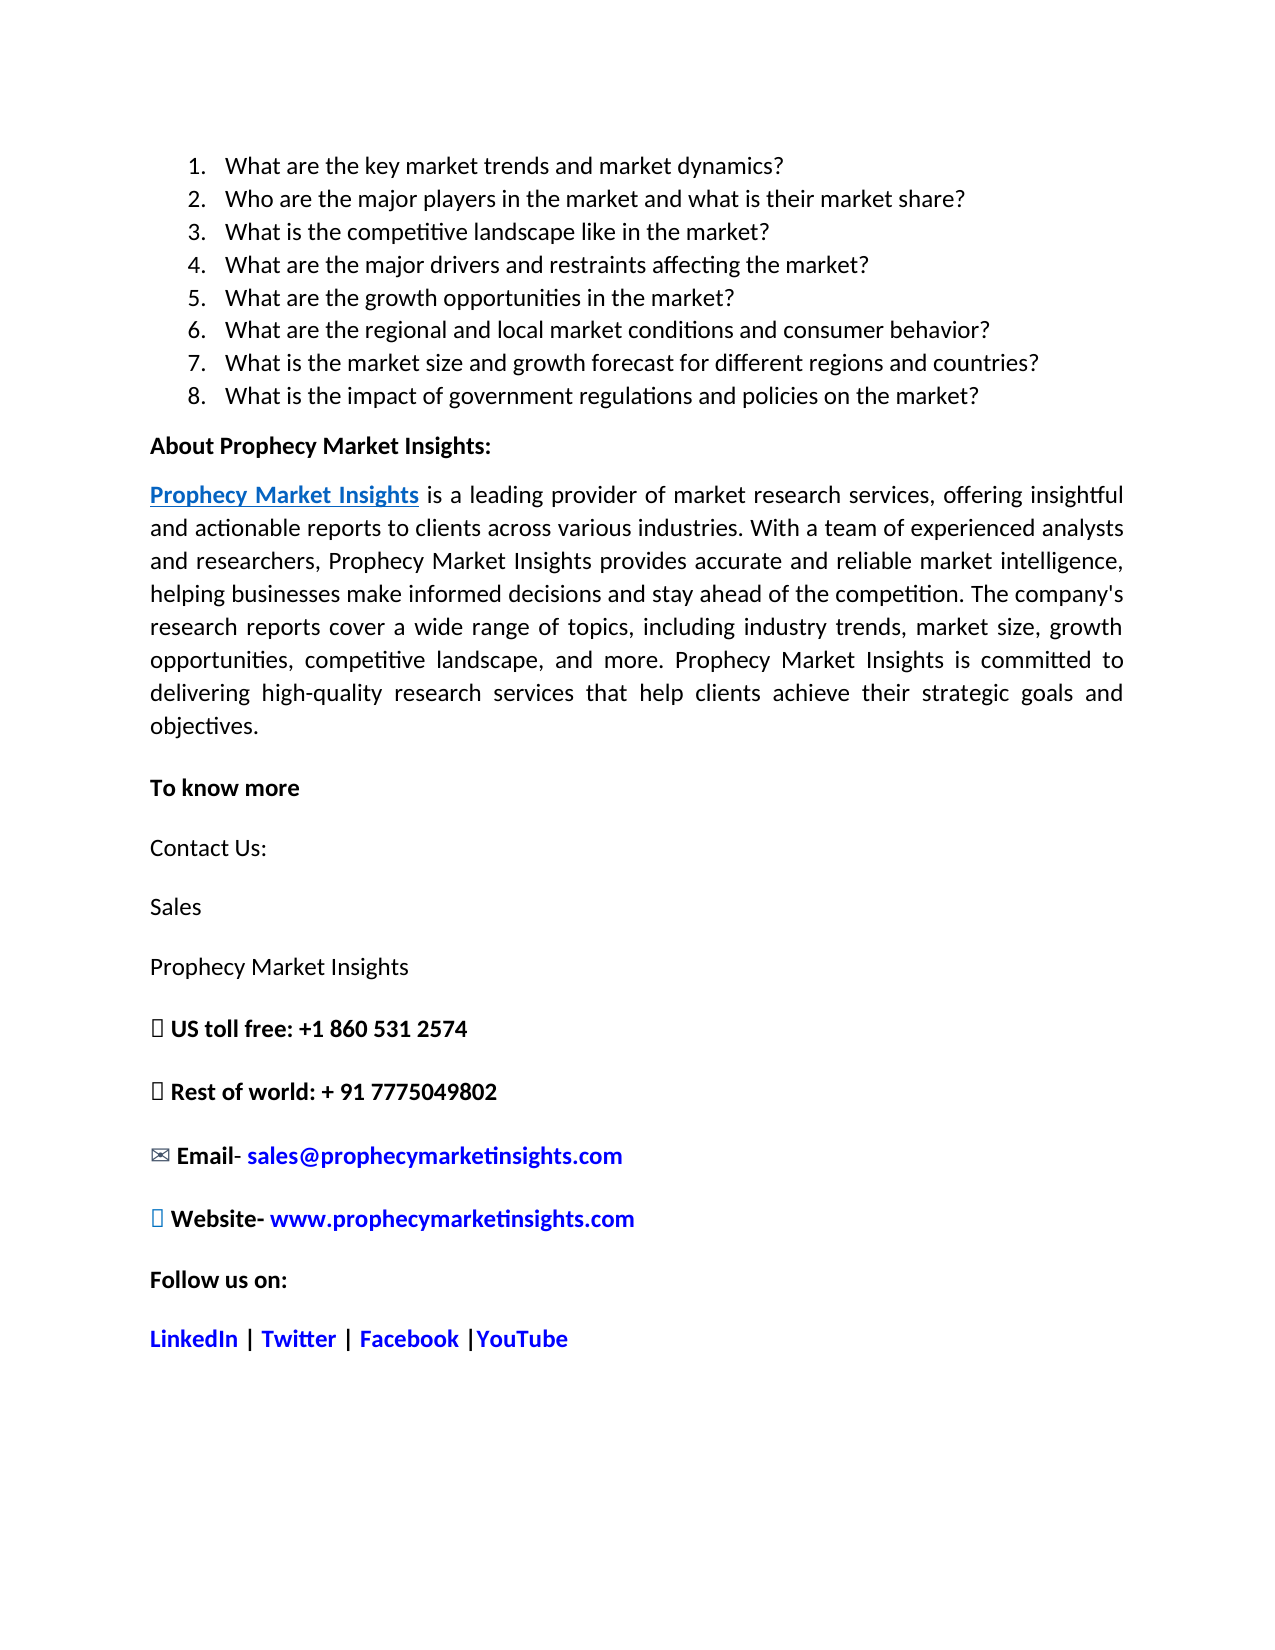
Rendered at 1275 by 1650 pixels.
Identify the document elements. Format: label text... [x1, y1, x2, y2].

text 📞 US toll free: +1 860 531 2574 [150, 1011, 1125, 1045]
list What is the competitive landscape like in the market? [187, 216, 1125, 246]
text Contact Us: [150, 832, 1125, 862]
list What is the market size and growth forecast for different regions and countries? [187, 347, 1125, 378]
text 🌐 Website- www.prophecymarketinsights.com [150, 1201, 1125, 1234]
text ✉ Email- sales@prophecymarketinsights.com [150, 1137, 1125, 1171]
text About Prophecy Market Insights: [150, 430, 1125, 461]
text 📞 Rest of world: + 91 7775049802 [150, 1074, 1125, 1108]
text To know more [150, 772, 1125, 803]
list What are the regional and local market conditions and consumer behavior? [187, 314, 1125, 345]
text Prophecy Market Insights [150, 951, 1125, 982]
text Prophecy Market Insights is a leading provider of market research services, offering insightful and actionable reports to clients across various industries. With a team of experienced analysts and researchers, Prophecy Market Insights provides accurate and reliable market intelligence, helping businesses make informed decisions and stay ahead of the competition. The company's research reports cover a wide range of topics, including industry trends, market size, growth opportunities, competitive landscape, and more. Prophecy Market Insights is committed to delivering high-quality research services that help clients achieve their strategic goals and objectives. [150, 479, 1125, 741]
list What are the major drivers and restraints affecting the market? [187, 249, 1125, 279]
list What is the impact of government regulations and policies on the market? [187, 380, 1125, 411]
list What are the key market trends and market dynamics? [187, 150, 1125, 181]
list What are the growth opportunities in the market? [187, 282, 1125, 312]
text Follow us on: [150, 1264, 1125, 1294]
list Who are the major players in the market and what is their market share? [187, 183, 1125, 213]
text LinkedIn | Twitter | Facebook |YouTube [150, 1323, 1125, 1354]
text Sales [150, 891, 1125, 922]
